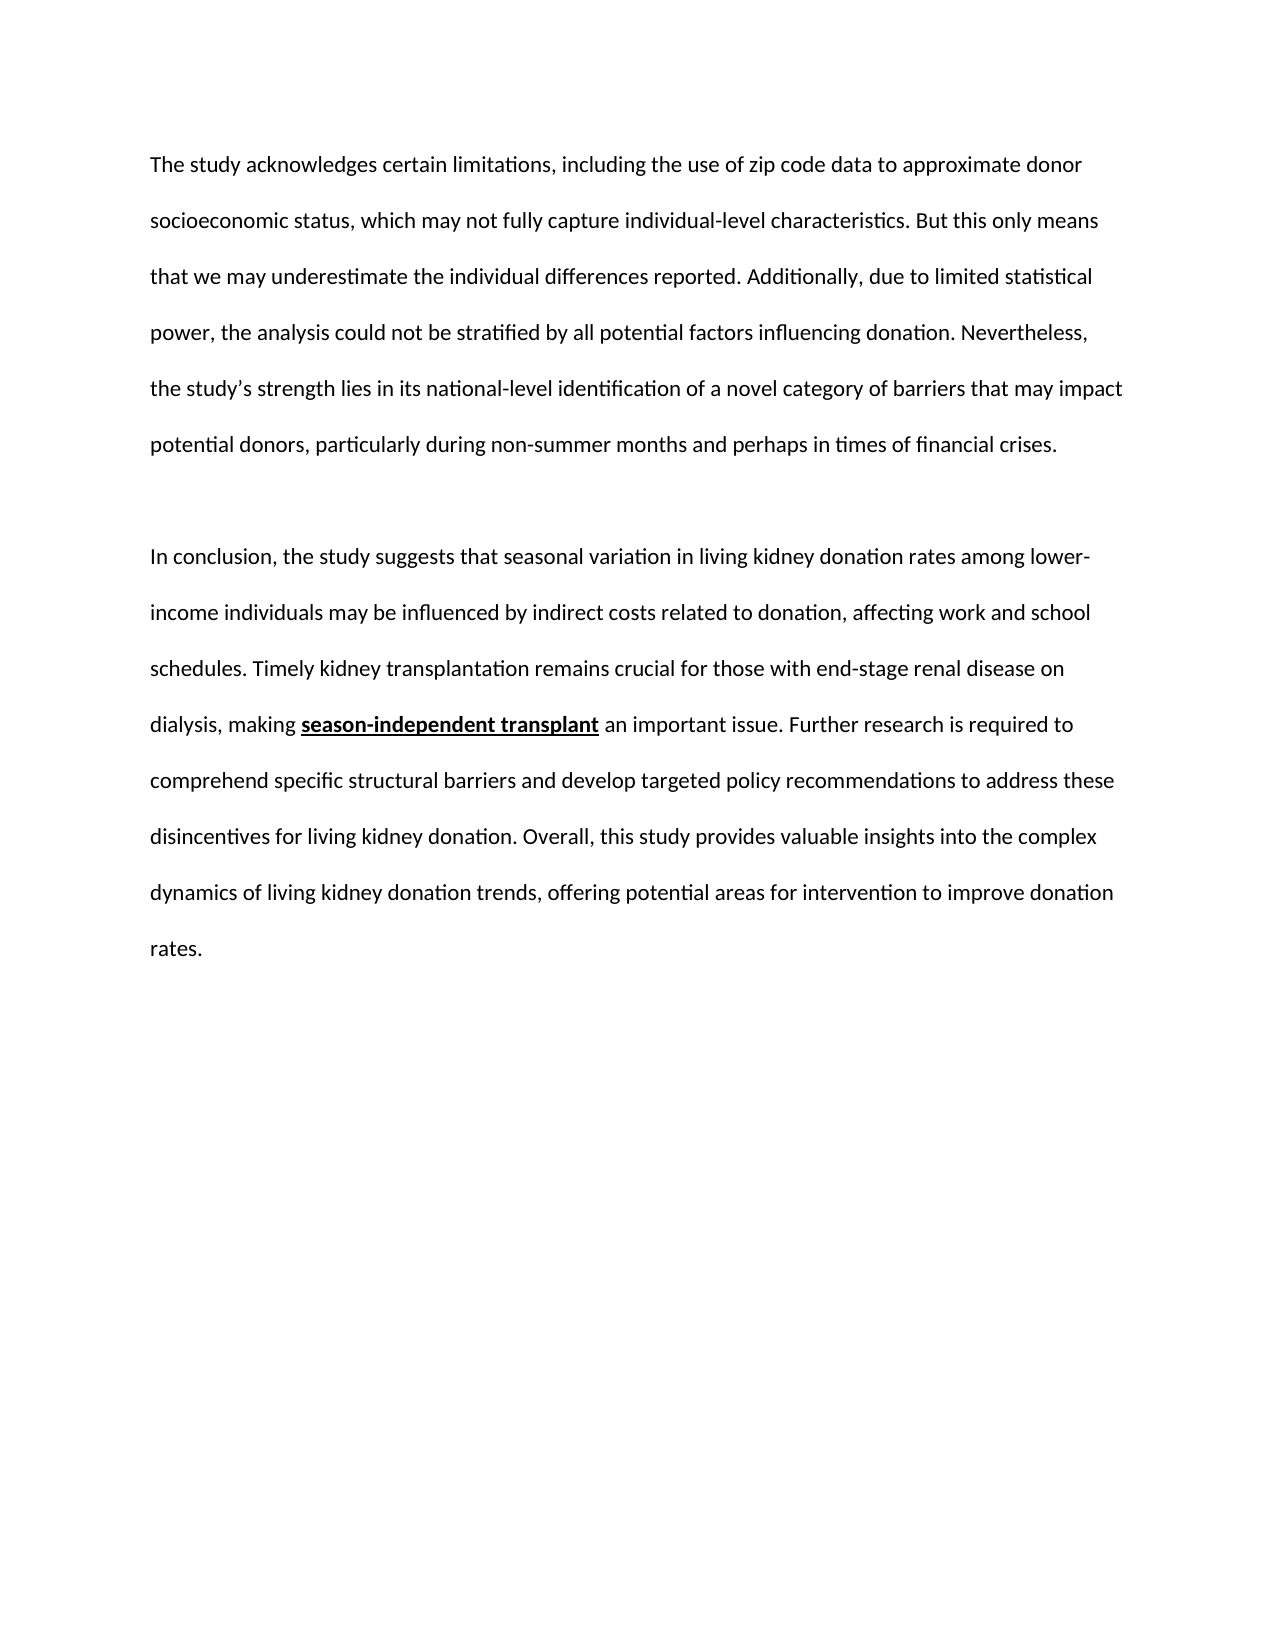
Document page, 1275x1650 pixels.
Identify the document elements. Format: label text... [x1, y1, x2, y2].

text The study acknowledges certain limitations, including the use of zip code data to approximate donor socioeconomic status, which may not fully capture individual-level characteristics. But this only means that we may underestimate the individual differences reported. Additionally, due to limited statistical power, the analysis could not be stratified by all potential factors influencing donation. Nevertheless, the study’s strength lies in its national-level identification of a novel category of barriers that may impact potential donors, particularly during non-summer months and perhaps in times of financial crises. [150, 150, 1125, 458]
text In conclusion, the study suggests that seasonal variation in living kidney donation rates among lower-income individuals may be influenced by indirect costs related to donation, affecting work and school schedules. Timely kidney transplantation remains crucial for those with end-stage renal disease on dialysis, making season-independent transplant an important issue. Further research is required to comprehend specific structural barriers and develop targeted policy recommendations to address these disincentives for living kidney donation. Overall, this study provides valuable insights into the complex dynamics of living kidney donation trends, offering potential areas for intervention to improve donation rates. [150, 542, 1125, 963]
